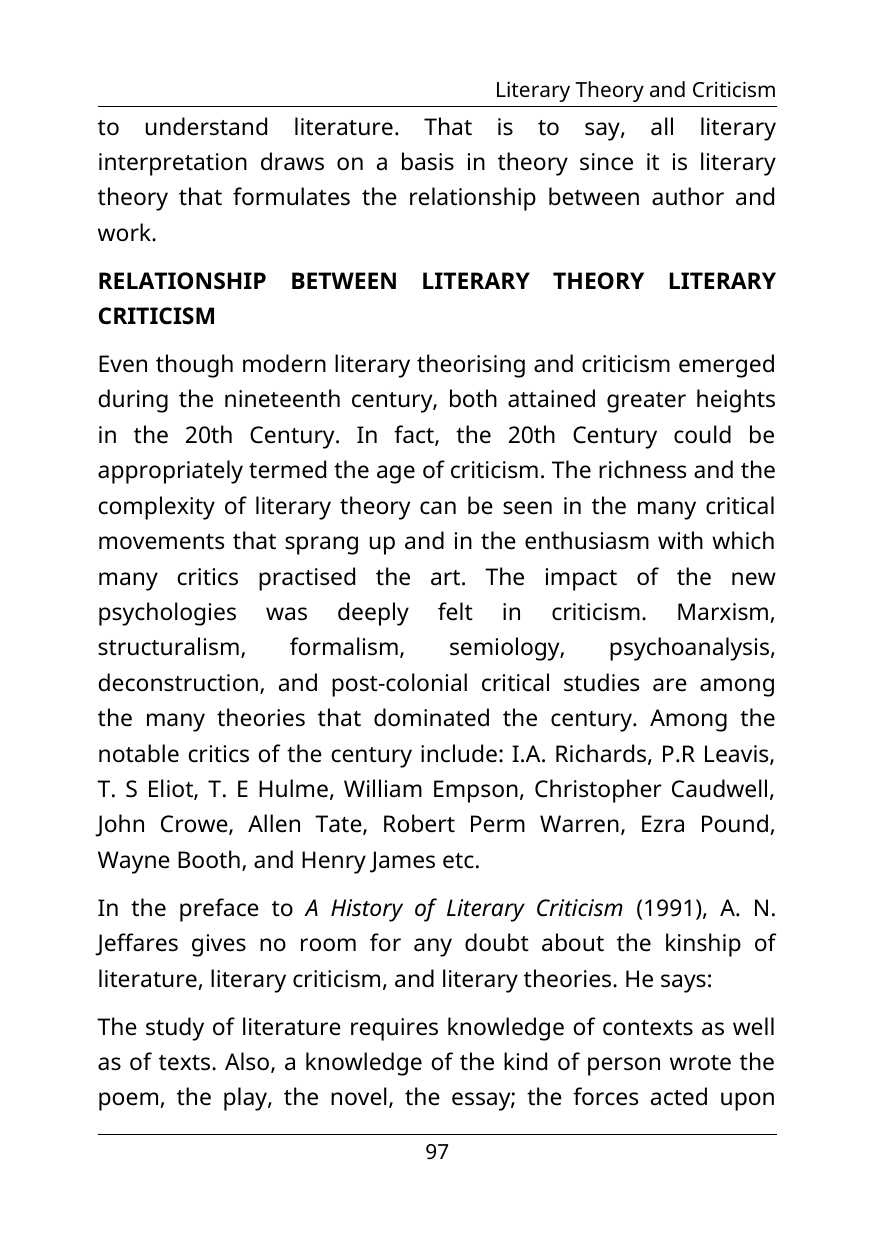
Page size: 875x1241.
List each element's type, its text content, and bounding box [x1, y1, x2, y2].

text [97, 1007, 777, 1113]
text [97, 107, 777, 248]
text RELATIONSHIP BETWEEN LITERARY THEORY LITERARY CRITICISM [97, 261, 777, 332]
text Even though modern literary theorising and criticism emerged during the nineteenth century, both attained greater heights in the 20th Century. In fact, the 20th Century could be appropriately termed the age of criticism. The richness and the complexity of literary theory can be seen in the many critical movements that sprang up and in the enthusiasm with which many critics practised the art. The impact of the new psychologies was deeply felt in criticism. Marxism, structuralism, formalism, semiology, psychoanalysis, deconstruction, and post-colonial critical studies are among the many theories that dominated the century. Among the notable critics of the century include: I.A. Richards, P.R Leavis, T. S Eliot, T. E Hulme, William Empson, Christopher Caudwell, John Crowe, Allen Tate, Robert Perm Warren, Ezra Pound, Wayne Booth, and Henry James etc. [97, 344, 777, 875]
text In the preface to A History of Literary Criticism (1991), A. N. Jeffares gives no room for any doubt about the kinship of literature, literary criticism, and literary theories. He says: [97, 888, 777, 994]
